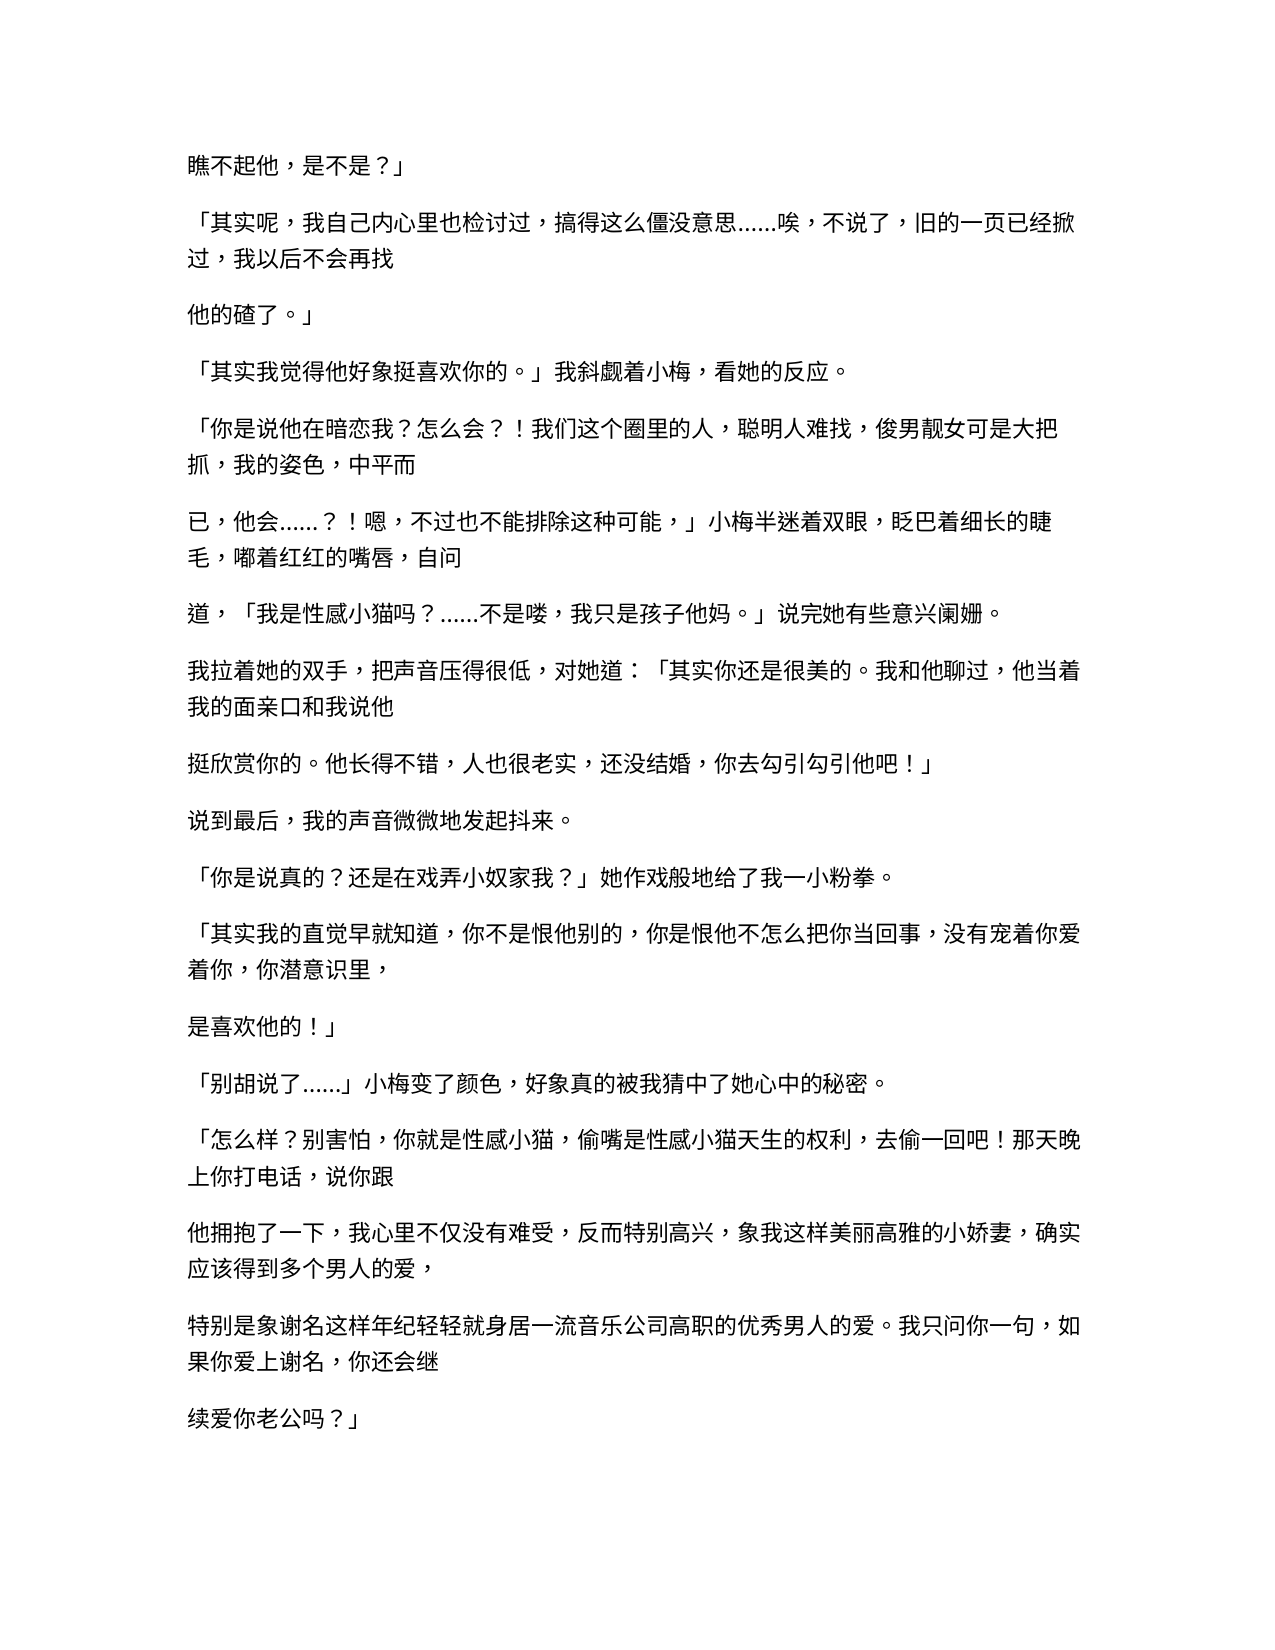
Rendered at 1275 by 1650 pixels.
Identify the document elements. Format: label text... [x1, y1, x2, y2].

text 特别是象谢名这样年纪轻轻就身居一流音乐公司高职的优秀男人的爱。我只问你一句，如果你爱上谢名，你还会继 [187, 1310, 1087, 1377]
text 「别胡说了……」小梅变了颜色，好象真的被我猜中了她心中的秘密。 [187, 1068, 1087, 1099]
text 「你是说他在暗恋我？怎么会？！我们这个圈里的人，聪明人难找，俊男靓女可是大把抓，我的姿色，中平而 [187, 413, 1087, 480]
text 「其实我觉得他好象挺喜欢你的。」我斜觑着小梅，看她的反应。 [187, 356, 1087, 387]
text 「你是说真的？还是在戏弄小奴家我？」她作戏般地给了我一小粉拳。 [187, 861, 1087, 893]
text 已，他会……？！嗯，不过也不能排除这种可能，」小梅半迷着双眼，眨巴着细长的睫毛，嘟着红红的嘴唇，自问 [187, 506, 1087, 573]
text 「其实我的直觉早就知道，你不是恨他别的，你是恨他不怎么把你当回事，没有宠着你爱着你，你潜意识里， [187, 918, 1087, 985]
text 他的碴了。」 [187, 299, 1087, 331]
text 他拥抱了一下，我心里不仅没有难受，反而特别高兴，象我这样美丽高雅的小娇妻，确实应该得到多个男人的爱， [187, 1217, 1087, 1284]
text 「怎么样？别害怕，你就是性感小猫，偷嘴是性感小猫天生的权利，去偷一回吧！那天晚上你打电话，说你跟 [187, 1124, 1087, 1192]
text 挺欣赏你的。他长得不错，人也很老实，还没结婚，你去勾引勾引他吧！」 [187, 748, 1087, 779]
text 说到最后，我的声音微微地发起抖来。 [187, 805, 1087, 836]
text 续爱你老公吗？」 [187, 1403, 1087, 1434]
text 「其实呢，我自己内心里也检讨过，搞得这么僵没意思……唉，不说了，旧的一页已经掀过，我以后不会再找 [187, 207, 1087, 274]
text 瞧不起他，是不是？」 [187, 150, 1087, 181]
text 是喜欢他的！」 [187, 1011, 1087, 1042]
text 道，「我是性感小猫吗？……不是喽，我只是孩子他妈。」说完她有些意兴阑姗。 [187, 598, 1087, 630]
text 我拉着她的双手，把声音压得很低，对她道：「其实你还是很美的。我和他聊过，他当着我的面亲口和我说他 [187, 655, 1087, 722]
